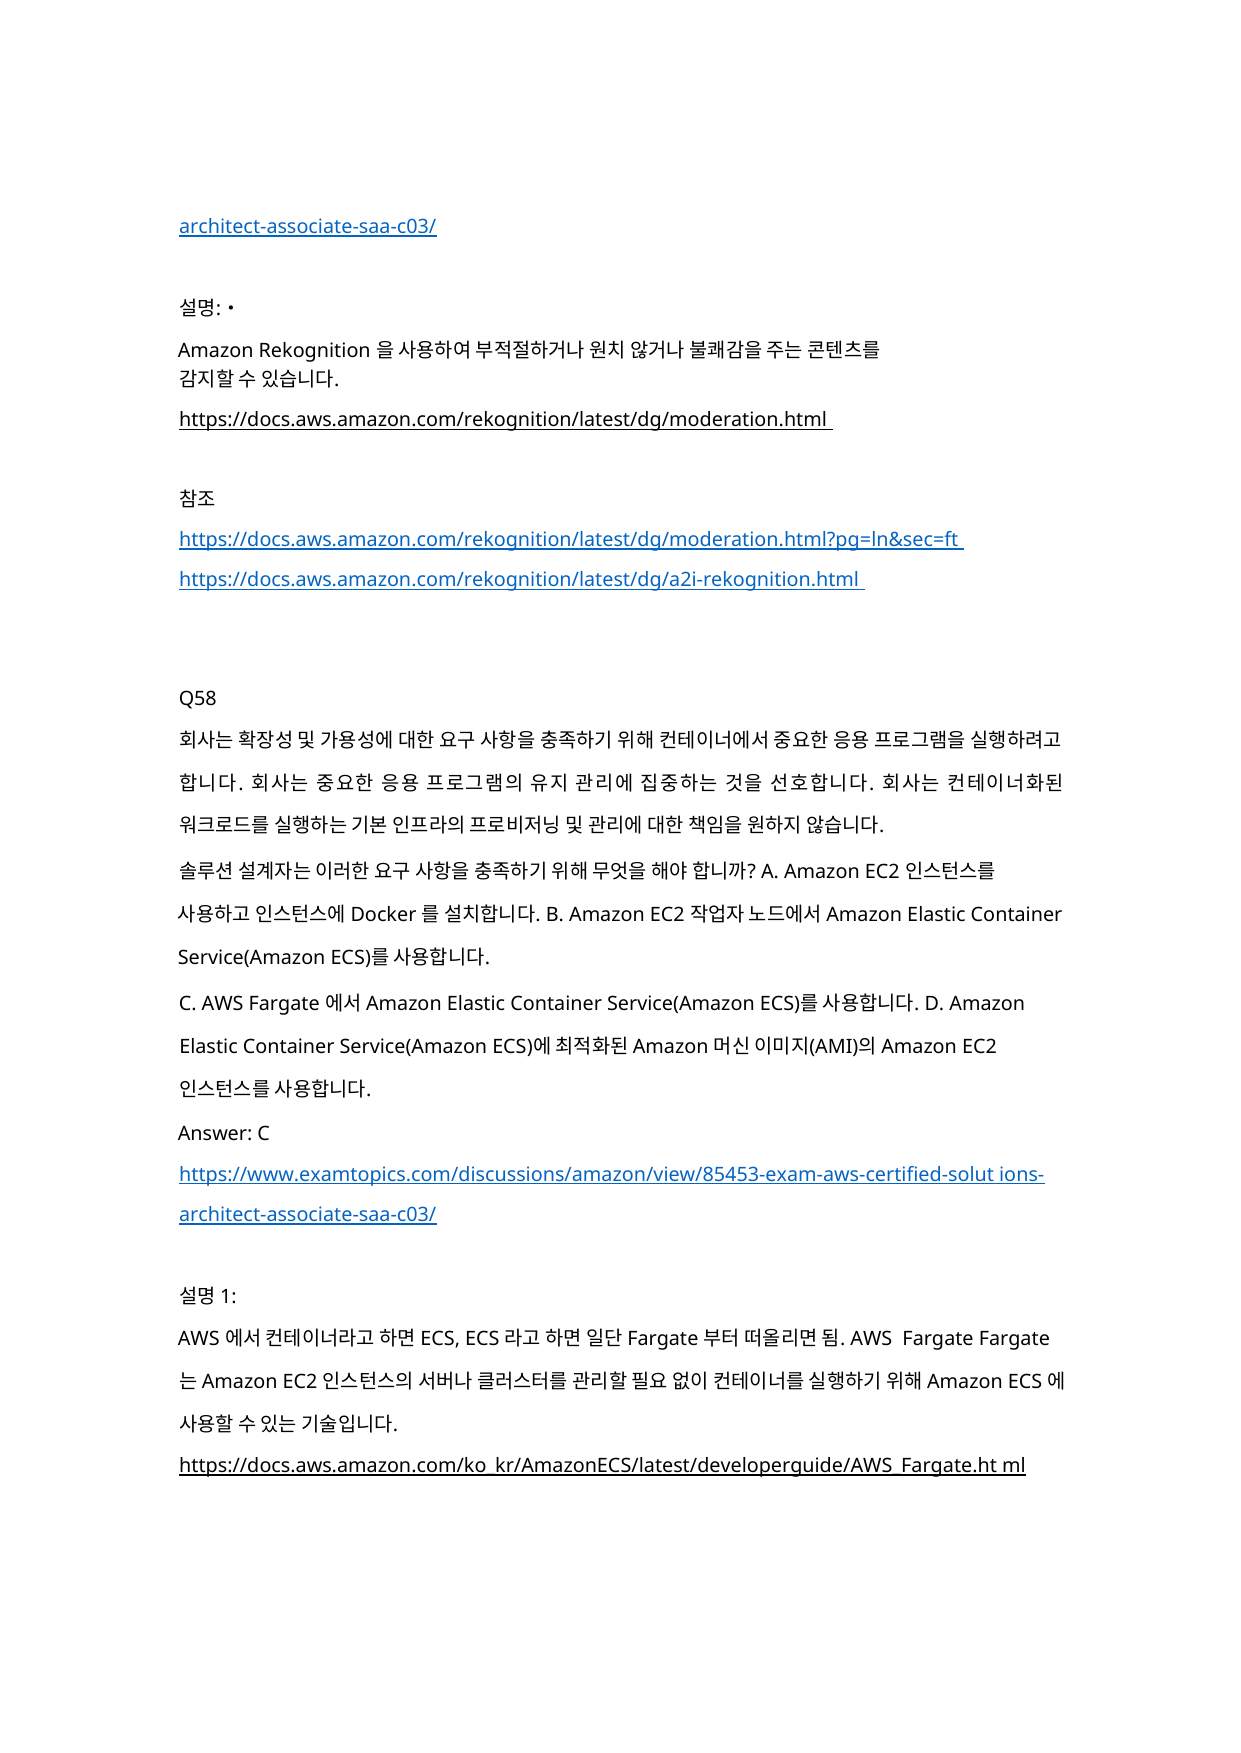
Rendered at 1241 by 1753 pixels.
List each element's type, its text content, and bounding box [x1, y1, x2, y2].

text https://www.examtopics.com/discussions/amazon/view/85453-exam-aws-certified-solut ions-architect-associate-saa-c03/ [179, 1160, 1062, 1227]
text C. AWS Fargate 에서 Amazon Elastic Container Service(Amazon ECS)를 사용합니다. D. Amazon Elastic Container Service(Amazon ECS)에 최적화된 Amazon 머신 이미지(AMI)의 Amazon EC2 인스턴스를 사용합니다. [178, 988, 1064, 1103]
text Amazon Rekognition 을 사용하여 부적절하거나 원치 않거나 불쾌감을 주는 콘텐츠를 [178, 335, 1077, 364]
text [179, 212, 1062, 239]
text 솔루션 설계자는 이러한 요구 사항을 충족하기 위해 무엇을 해야 합니까? A. Amazon EC2 인스턴스를 사용하고 인스턴스에 Docker 를 설치합니다. B. Amazon EC2 작업자 노드에서 Amazon Elastic Container Service(Amazon ECS)를 사용합니다. [178, 856, 1064, 971]
text 참조 [179, 483, 1077, 512]
text Answer: C [178, 1120, 1077, 1147]
text 설명:・ [179, 293, 1077, 322]
text AWS 에서 컨테이너라고 하면 ECS, ECS 라고 하면 일단 Fargate 부터 떠올리면 됨. AWS Fargate Fargate 는 Amazon EC2 인스턴스의 서버나 클러스터를 관리할 필요 없이 컨테이너를 실행하기 위해 Amazon ECS 에 사용할 수 있는 기술입니다. https://docs.aws.amazon.com/ko_kr/AmazonECS/latest/developerguide/AWS_Fargate.ht ml [178, 1323, 1071, 1478]
text Q58 [178, 684, 1077, 711]
text 회사는 확장성 및 가용성에 대한 요구 사항을 충족하기 위해 컨테이너에서 중요한 응용 프로그램을 실행하려고 합니다. 회사는 중요한 응용 프로그램의 유지 관리에 집중하는 것을 선호합니다. 회사는 컨테이너화된 워크로드를 실행하는 기본 인프라의 프로비저닝 및 관리에 대한 책임을 원하지 않습니다. [179, 724, 1064, 839]
text https://docs.aws.amazon.com/rekognition/latest/dg/moderation.html?pg=ln&sec=ft https://docs.aws.amazon.com/rekognition/latest/dg/a2i-rekognition.html [179, 525, 996, 593]
text 설명 1: [179, 1281, 1077, 1310]
text https://docs.aws.amazon.com/rekognition/latest/dg/moderation.html [179, 406, 1077, 433]
text 감지할 수 있습니다. [179, 364, 1077, 392]
